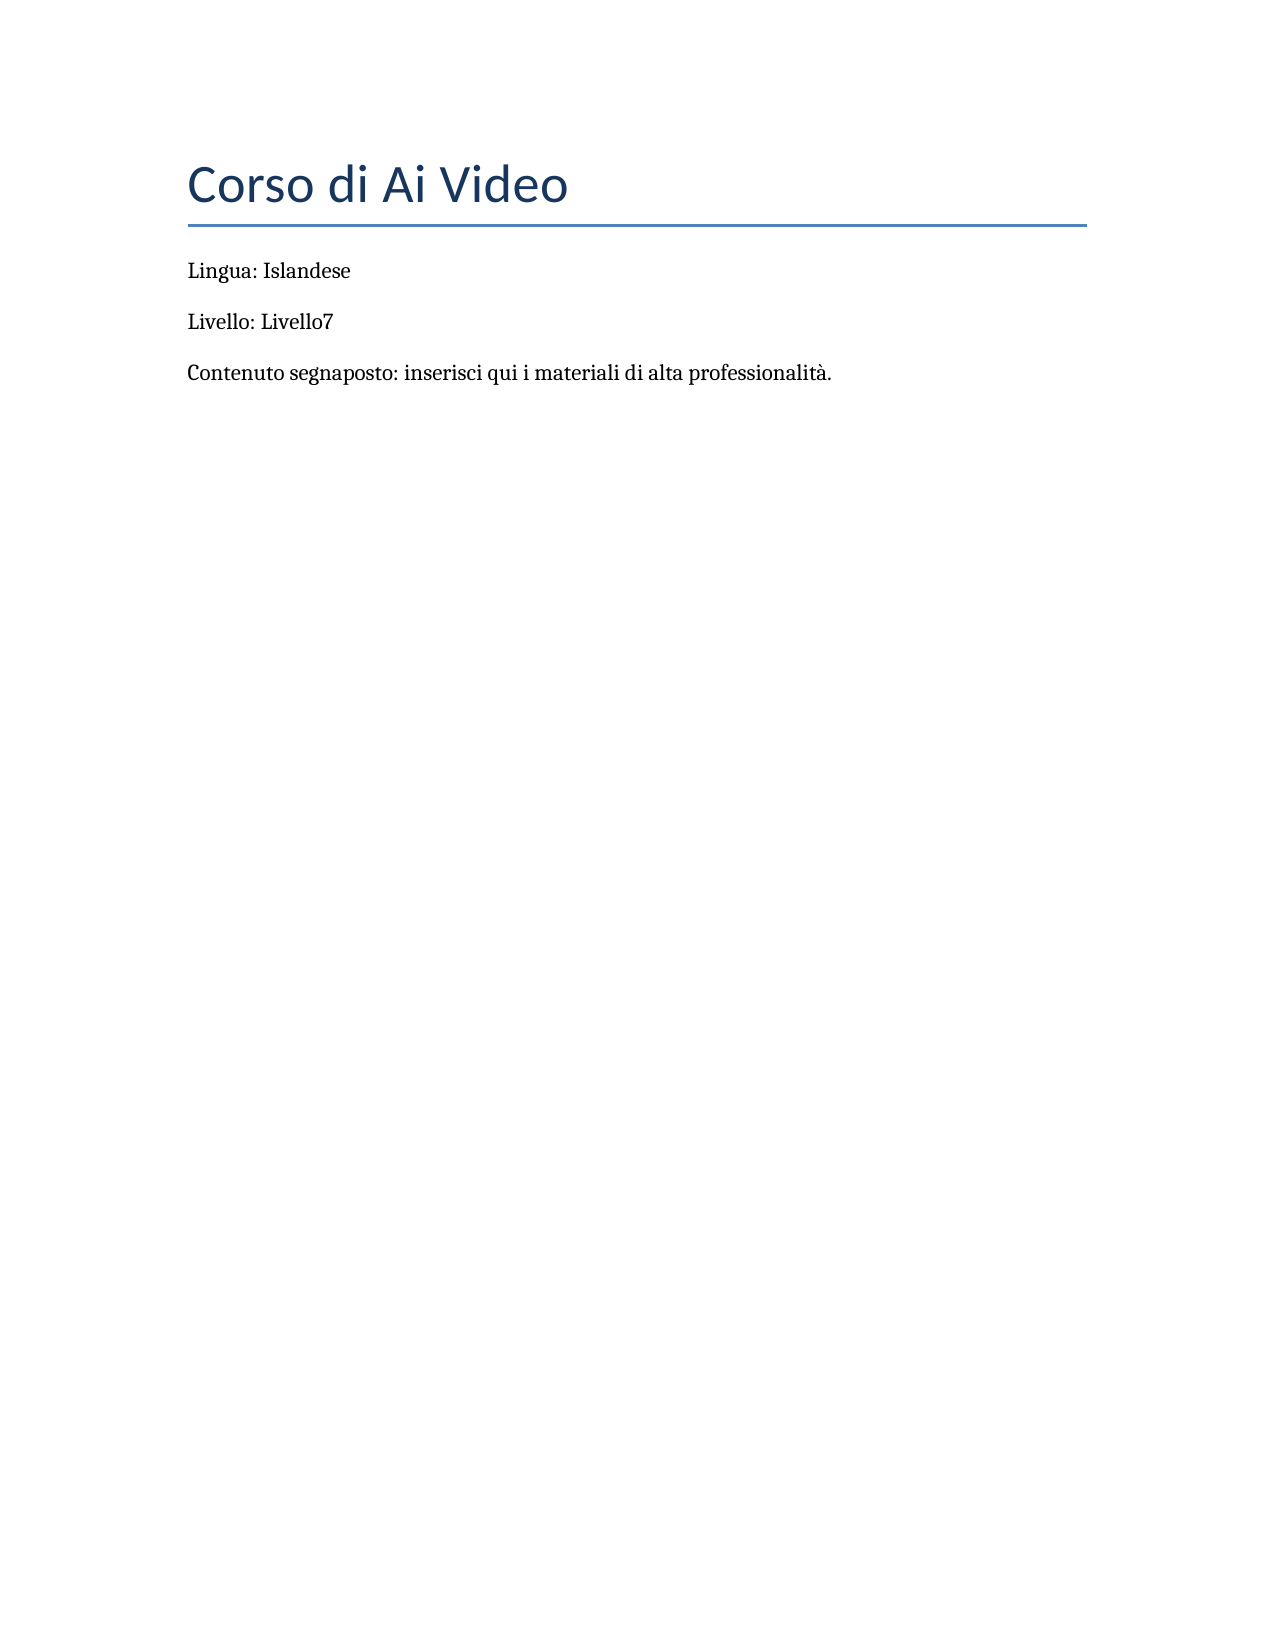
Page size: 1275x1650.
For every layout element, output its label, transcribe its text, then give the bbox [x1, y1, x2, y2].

text Lingua: Islandese [187, 258, 1087, 284]
text Livello: Livello7 [187, 309, 1087, 335]
title Corso di Ai Video [187, 150, 1087, 227]
text Contenuto segnaposto: inserisci qui i materiali di alta professionalità. [187, 360, 1087, 386]
